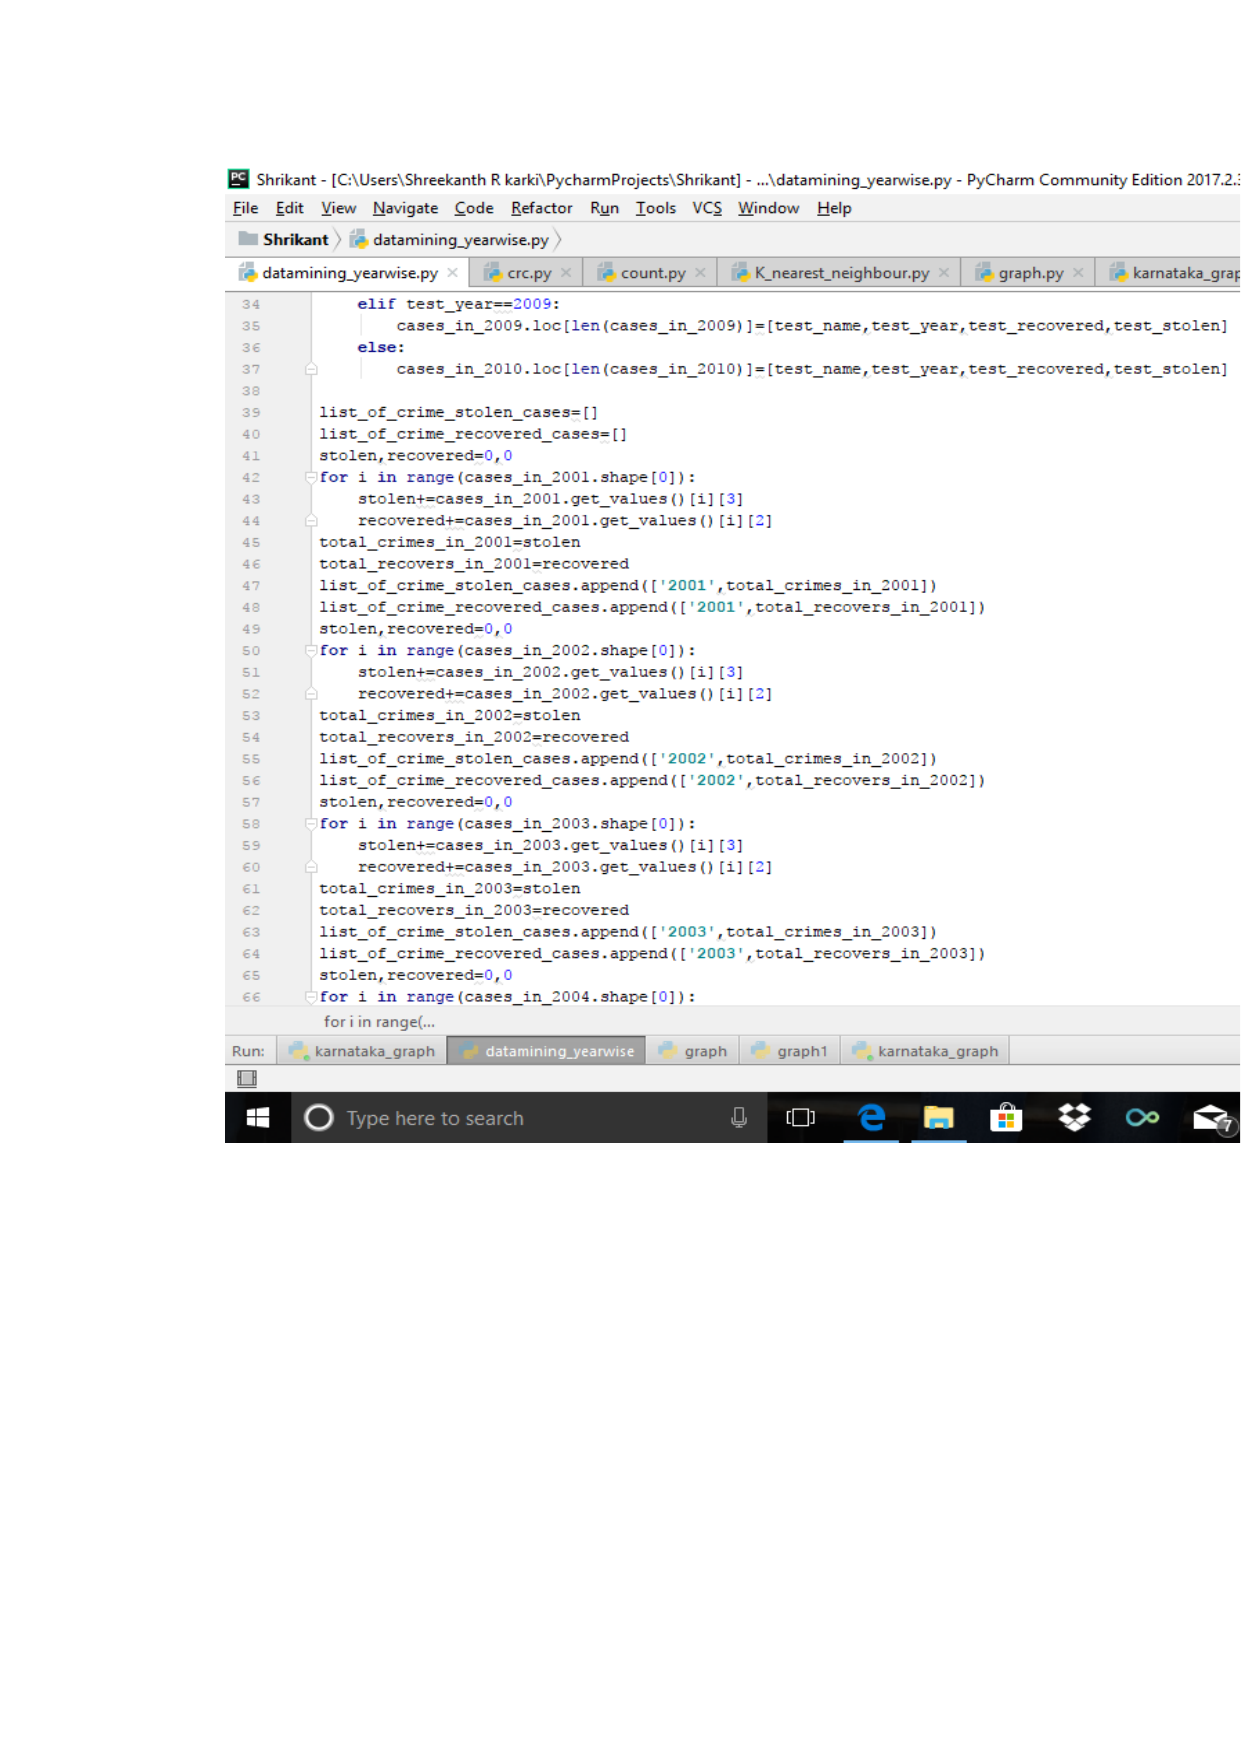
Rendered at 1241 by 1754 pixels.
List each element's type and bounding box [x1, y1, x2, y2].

picture [225, 165, 1241, 1143]
